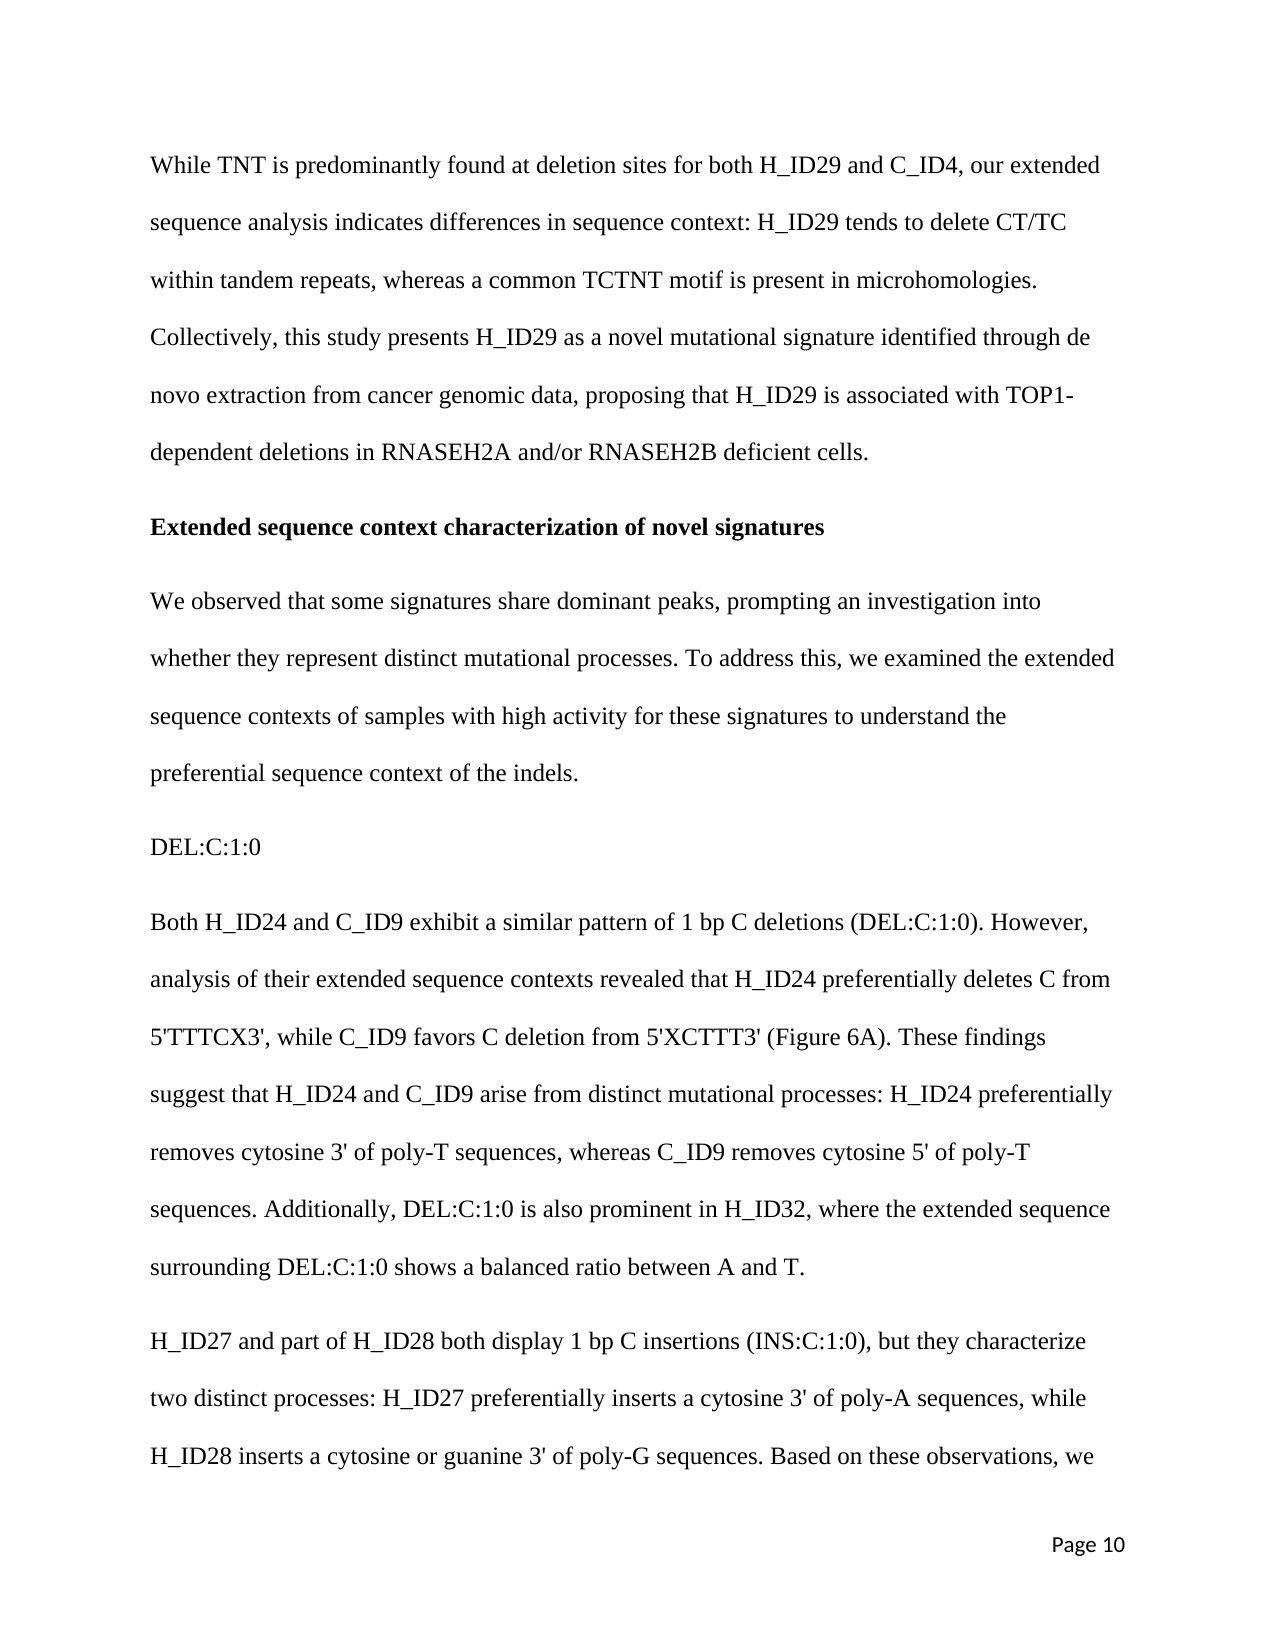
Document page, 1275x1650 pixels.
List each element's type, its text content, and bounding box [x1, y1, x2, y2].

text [150, 1326, 1125, 1469]
text DEL:C:1:0 [150, 832, 1125, 861]
text Both H_ID24 and C_ID9 exhibit a similar pattern of 1 bp C deletions (DEL:C:1:0). However, analysis of their extended sequence contexts revealed that H_ID24 preferentially deletes C from 5'TTTCX3', while C_ID9 favors C deletion from 5'XCTTT3' (Figure 6A). These findings suggest that H_ID24 and C_ID9 arise from distinct mutational processes: H_ID24 preferentially removes cytosine 3' of poly-T sequences, whereas C_ID9 removes cytosine 5' of poly-T sequences. Additionally, DEL:C:1:0 is also prominent in H_ID32, where the extended sequence surrounding DEL:C:1:0 shows a balanced ratio between A and T. [150, 907, 1125, 1280]
text Extended sequence context characterization of novel signatures [150, 512, 1125, 540]
text We observed that some signatures share dominant peaks, prompting an investigation into whether they represent distinct mutational processes. To address this, we examined the extended sequence contexts of samples with high activity for these signatures to understand the preferential sequence context of the indels. [150, 586, 1125, 787]
